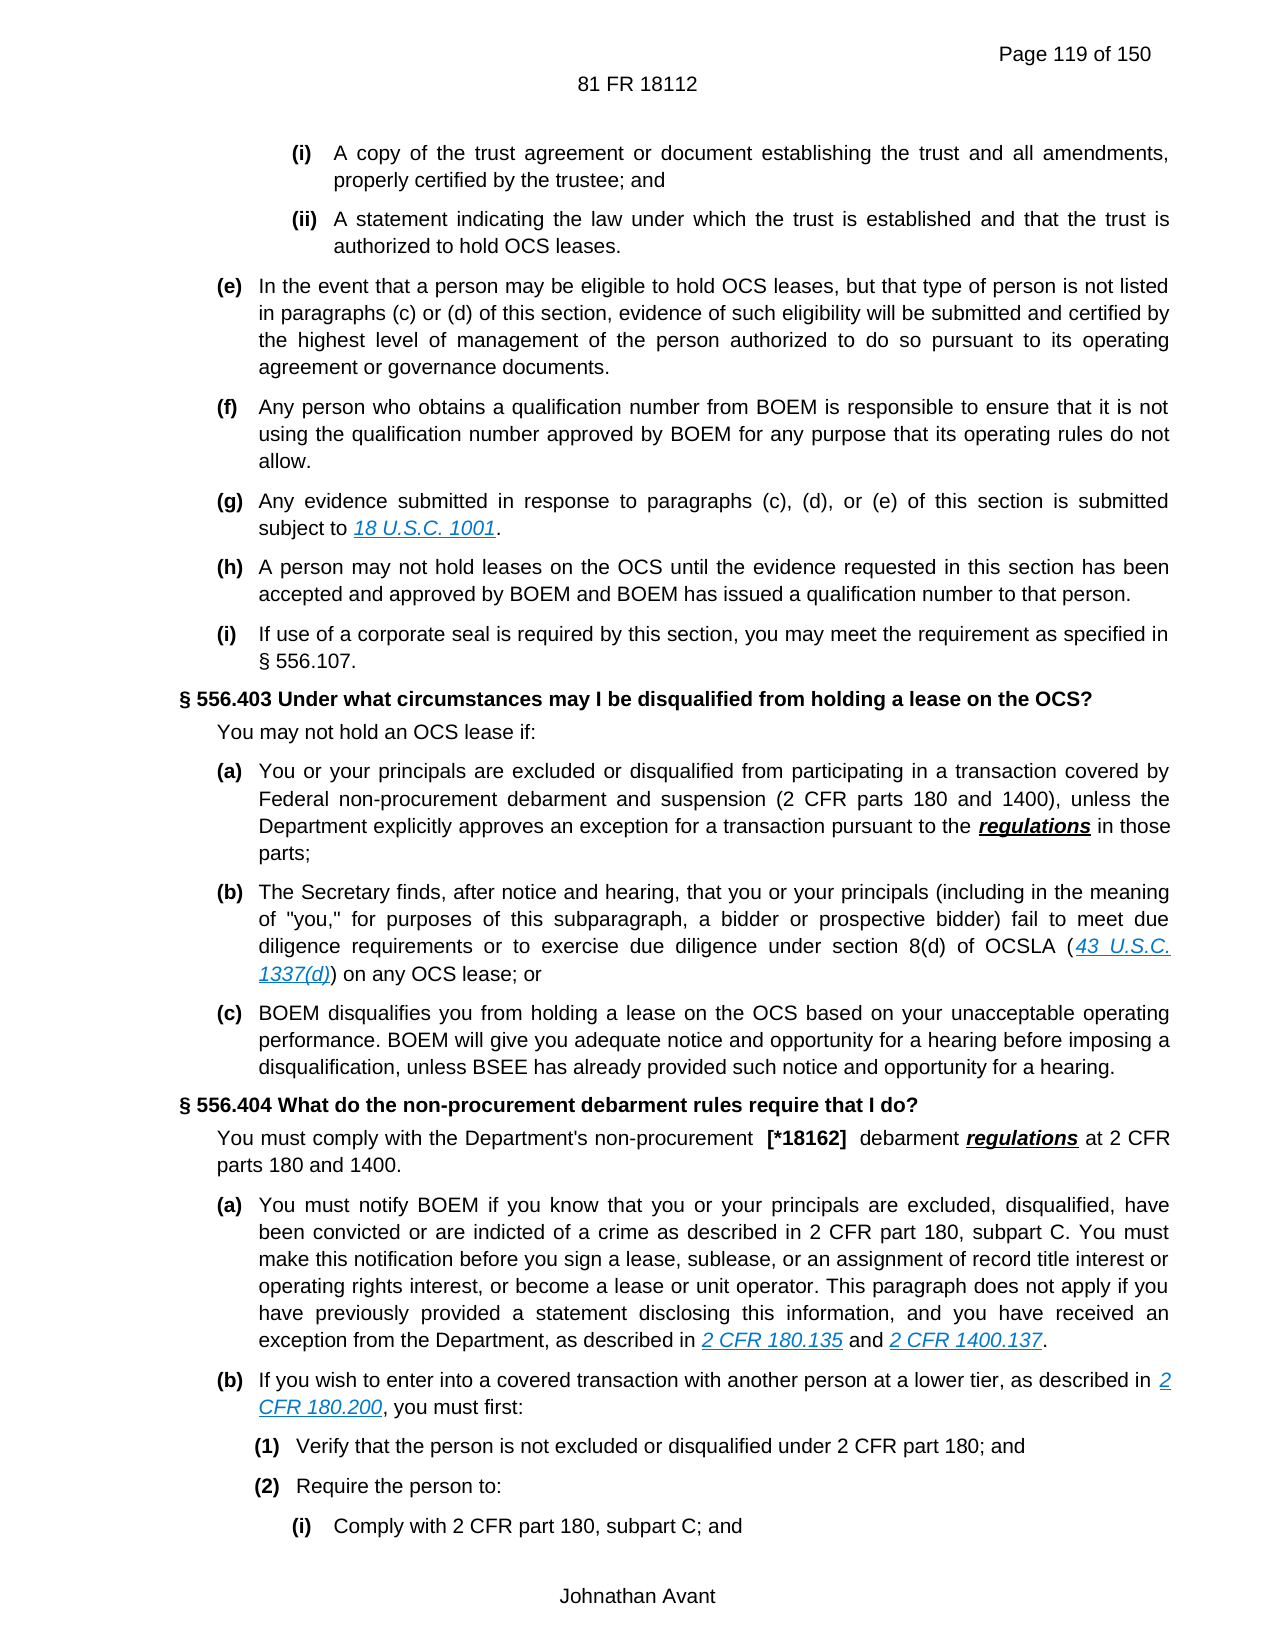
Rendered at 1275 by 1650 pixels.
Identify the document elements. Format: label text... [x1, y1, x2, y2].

list A person may not hold leases on the OCS until the evidence requested in this section has been accepted and approved by BOEM and BOEM has issued a qualification number to that person. [217, 552, 1171, 606]
list nces may I be disqualified from holding a lease on the OCS? [179, 685, 1171, 710]
list A statement indicating the law under which the trust is established and that the trust is authorized to hold OCS leases. [292, 204, 1171, 258]
list You or your principals are excluded or disqualified from participating in a transaction covered by Federal non-procurement debarment and suspension (2 CFR parts 180 and 1400), unless the Department explicitly approves an exception for a transaction pursuant to the regulations in those parts; [217, 756, 1171, 864]
list If use of a corporate seal is required by this section, you may meet the requirement as specified in § 556.107. [217, 619, 1171, 673]
list Any evidence submitted in response to paragraphs (c), (d), or (e) of this section is submitted subject to 18 U.S.C. 1001. [217, 485, 1171, 539]
list Verify that the person is not excluded or disqualified under 2 CFR part 180; and [254, 1431, 1171, 1458]
list You must notify BOEM if you know that you or your principals are excluded, disqualified, have been convicted or are indicted of a crime as described in 2 CFR part 180, subpart C. You must make this notification before you sign a lease, sublease, or an assignment of record title interest or operating rights interest, or become a lease or unit operator. This paragraph does not apply if you have previously provided a statement disclosing this information, and you have received an exception from the Department, as described in 2 CFR 180.135 and 2 CFR 1400.137. [217, 1189, 1171, 1352]
list Comply with 2 CFR part 180, subpart C; and [292, 1510, 1171, 1537]
list Require the person to: [254, 1471, 1171, 1498]
text You must comply with the Department's non-procurement [*18162] debarment regulations at 2 CFR parts 180 and 1400. [217, 1123, 1171, 1177]
text You may not hold an OCS lease if: [217, 717, 1171, 744]
list The Secretary finds, after notice and hearing, that you or your principals (including in the meaning of "you," for purposes of this subparagraph, a bidder or prospective bidder) fail to meet due diligence requirements or to exercise due diligence under section 8(d) of OCSLA (43 U.S.C. 1337(d)) on any OCS lease; or [217, 877, 1171, 985]
list If you wish to enter into a covered transaction with another person at a lower tier, as described in 2 CFR 180.200, you must first: [217, 1364, 1171, 1419]
list In the event that a person may be eligible to hold OCS leases, but that type of person is not listed in paragraphs (c) or (d) of this section, evidence of such eligibility will be submitted and certified by the highest level of management of the person authorized to do so pursuant to its operating agreement or governance documents. [217, 271, 1171, 379]
list Any person who obtains a qualification number from BOEM is responsible to ensure that it is not using the qualification number approved by BOEM for any purpose that its operating rules do not allow. [217, 392, 1171, 473]
list BOEM disqualifies you from holding a lease on the OCS based on your unacceptable operating performance. BOEM will give you adequate notice and opportunity for a hearing before imposing a disqualification, unless BSEE has already provided such notice and opportunity for a hearing. [217, 998, 1171, 1079]
list urement debarment rules require that I do? [179, 1092, 1171, 1117]
list A copy of the trust agreement or document establishing the trust and all amendments, properly certified by the trustee; and [292, 137, 1171, 192]
